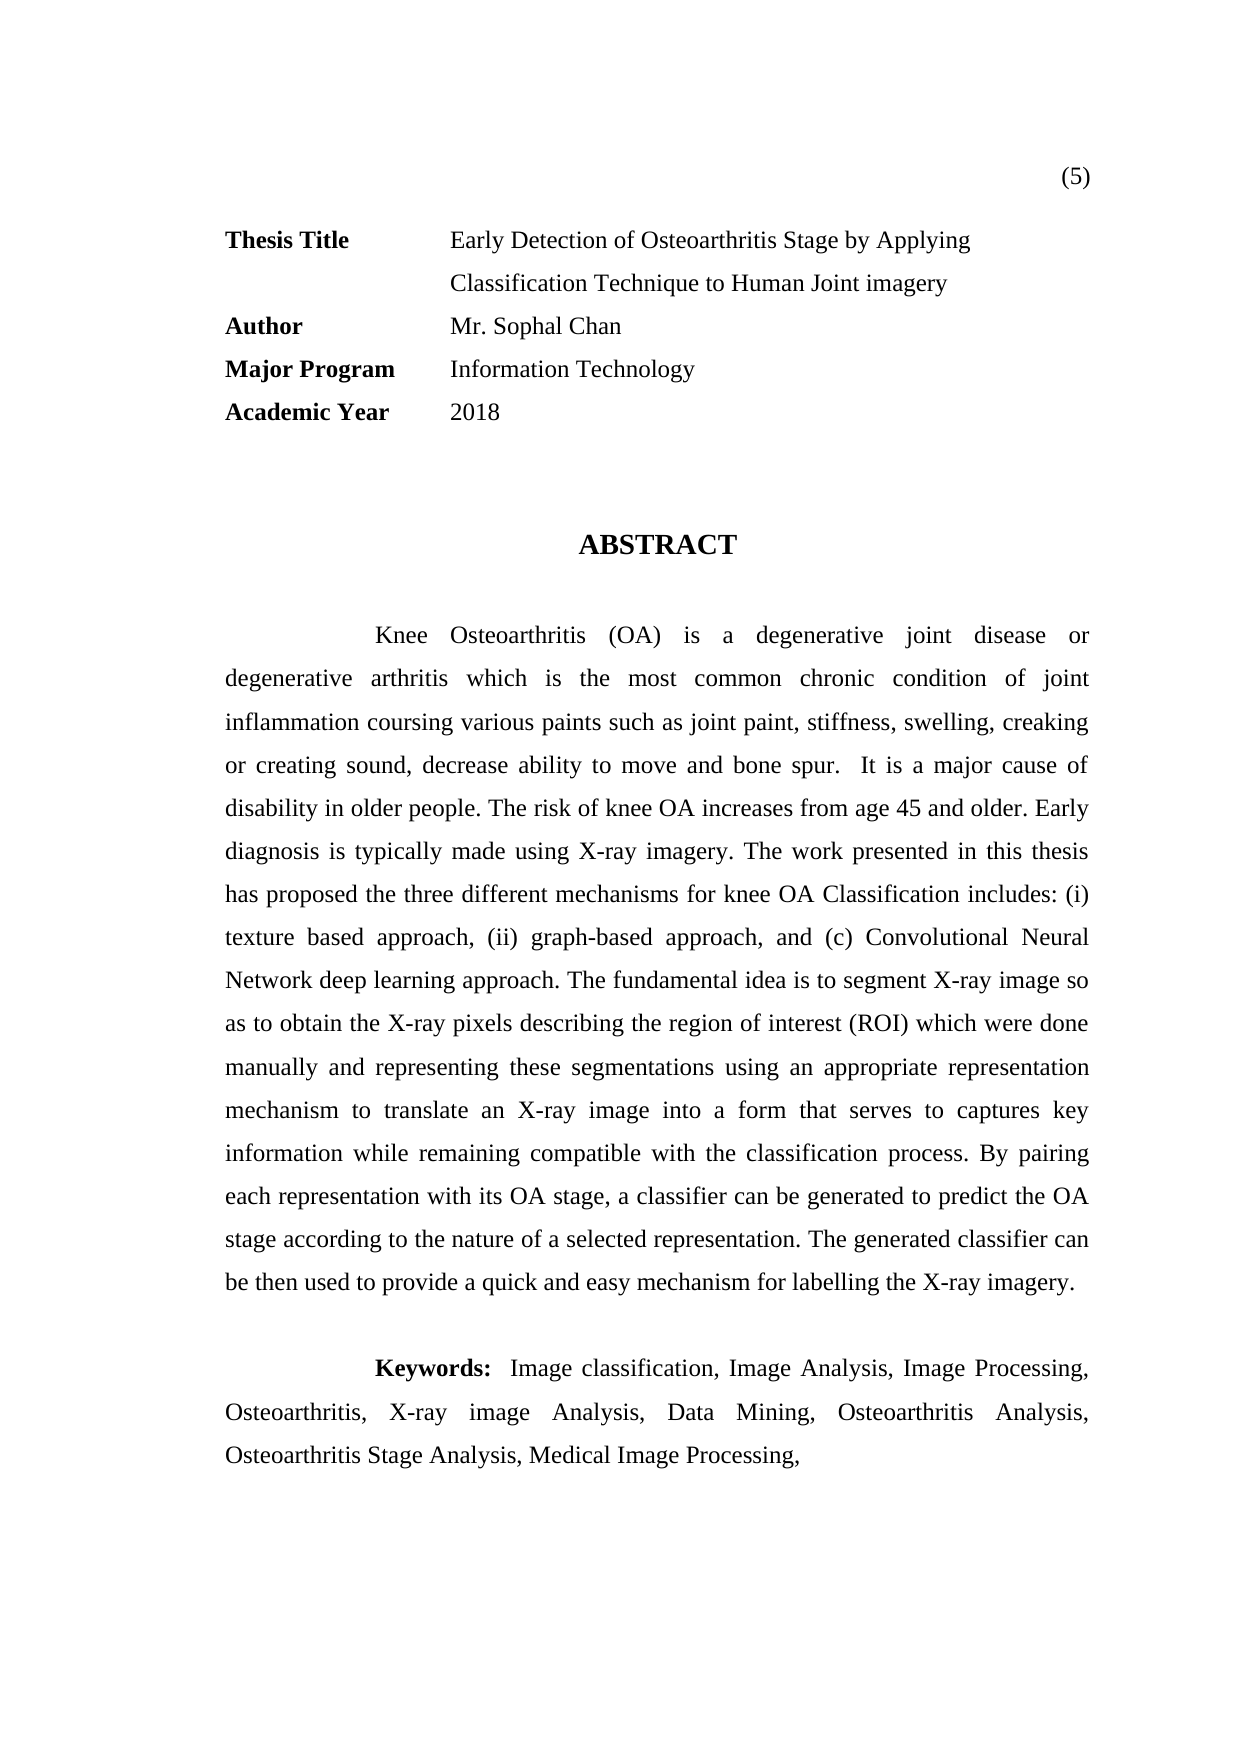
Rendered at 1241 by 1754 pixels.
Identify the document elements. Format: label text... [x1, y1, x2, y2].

text Academic Year 2018 [225, 397, 1090, 426]
text Author Mr. Sophal Chan [225, 311, 1090, 340]
text Keywords: Image classification, Image Analysis, Image Processing, Osteoarthritis, X-ray image Analysis, Data Mining, Osteoarthritis Analysis, Osteoarthritis Stage Analysis, Medical Image Processing, [225, 1353, 1090, 1468]
text Thesis Title Early Detection of Osteoarthritis Stage by Applying Classification Technique to Human Joint imagery [225, 225, 1090, 297]
text Major Program Information Technology [225, 354, 1090, 383]
subtitle ABSTRACT [225, 527, 1090, 560]
text Knee Osteoarthritis (OA) is a degenerative joint disease or degenerative arthritis which is the most common chronic condition of joint inflammation coursing various paints such as joint paint, stiffness, swelling, creaking or creating sound, decrease ability to move and bone spur. It is a major cause of disability in older people. The risk of knee OA increases from age 45 and older. Early diagnosis is typically made using X-ray imagery. The work presented in this thesis has proposed the three different mechanisms for knee OA Classification includes: (i) texture based approach, (ii) graph-based approach, and (c) Convolutional Neural Network deep learning approach. The fundamental idea is to segment X-ray image so as to obtain the X-ray pixels describing the region of interest (ROI) which were done manually and representing these segmentations using an appropriate representation mechanism to translate an X-ray image into a form that serves to captures key information while remaining compatible with the classification process. By pairing each representation with its OA stage, a classifier can be generated to predict the OA stage according to the nature of a selected representation. The generated classifier can be then used to provide a quick and easy mechanism for labelling the X-ray imagery. [225, 620, 1090, 1296]
